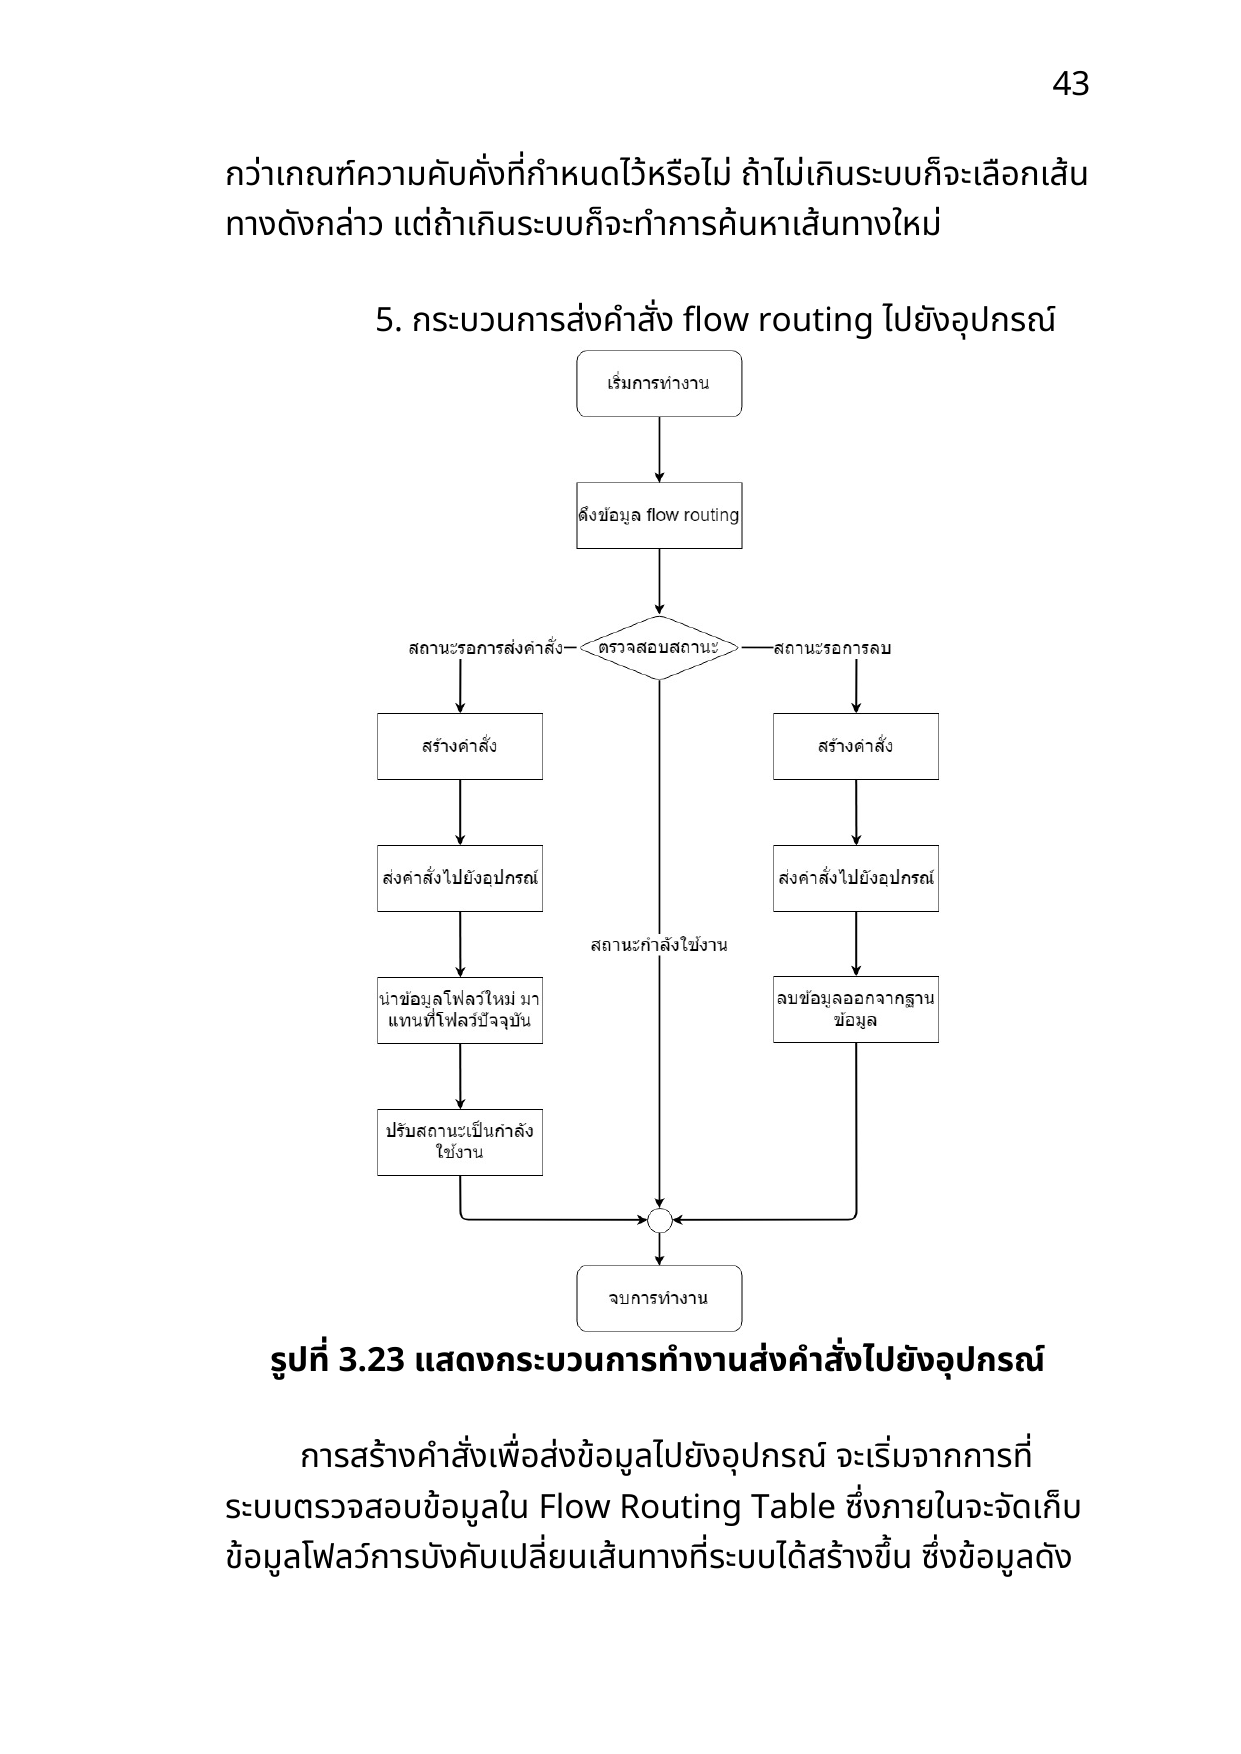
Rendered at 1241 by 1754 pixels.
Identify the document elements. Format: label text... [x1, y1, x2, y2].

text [225, 150, 1090, 251]
text 5. กระบวนการส่งคำสั่ง flow routing ไปยังอุปกรณ์ [225, 296, 1090, 347]
picture [373, 346, 943, 1336]
text รูปที่ 3.23 แสดงกระบวนการทำงานส่งคำสั่งไปยังอุปกรณ์ [225, 1336, 1090, 1387]
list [225, 1432, 1090, 1583]
